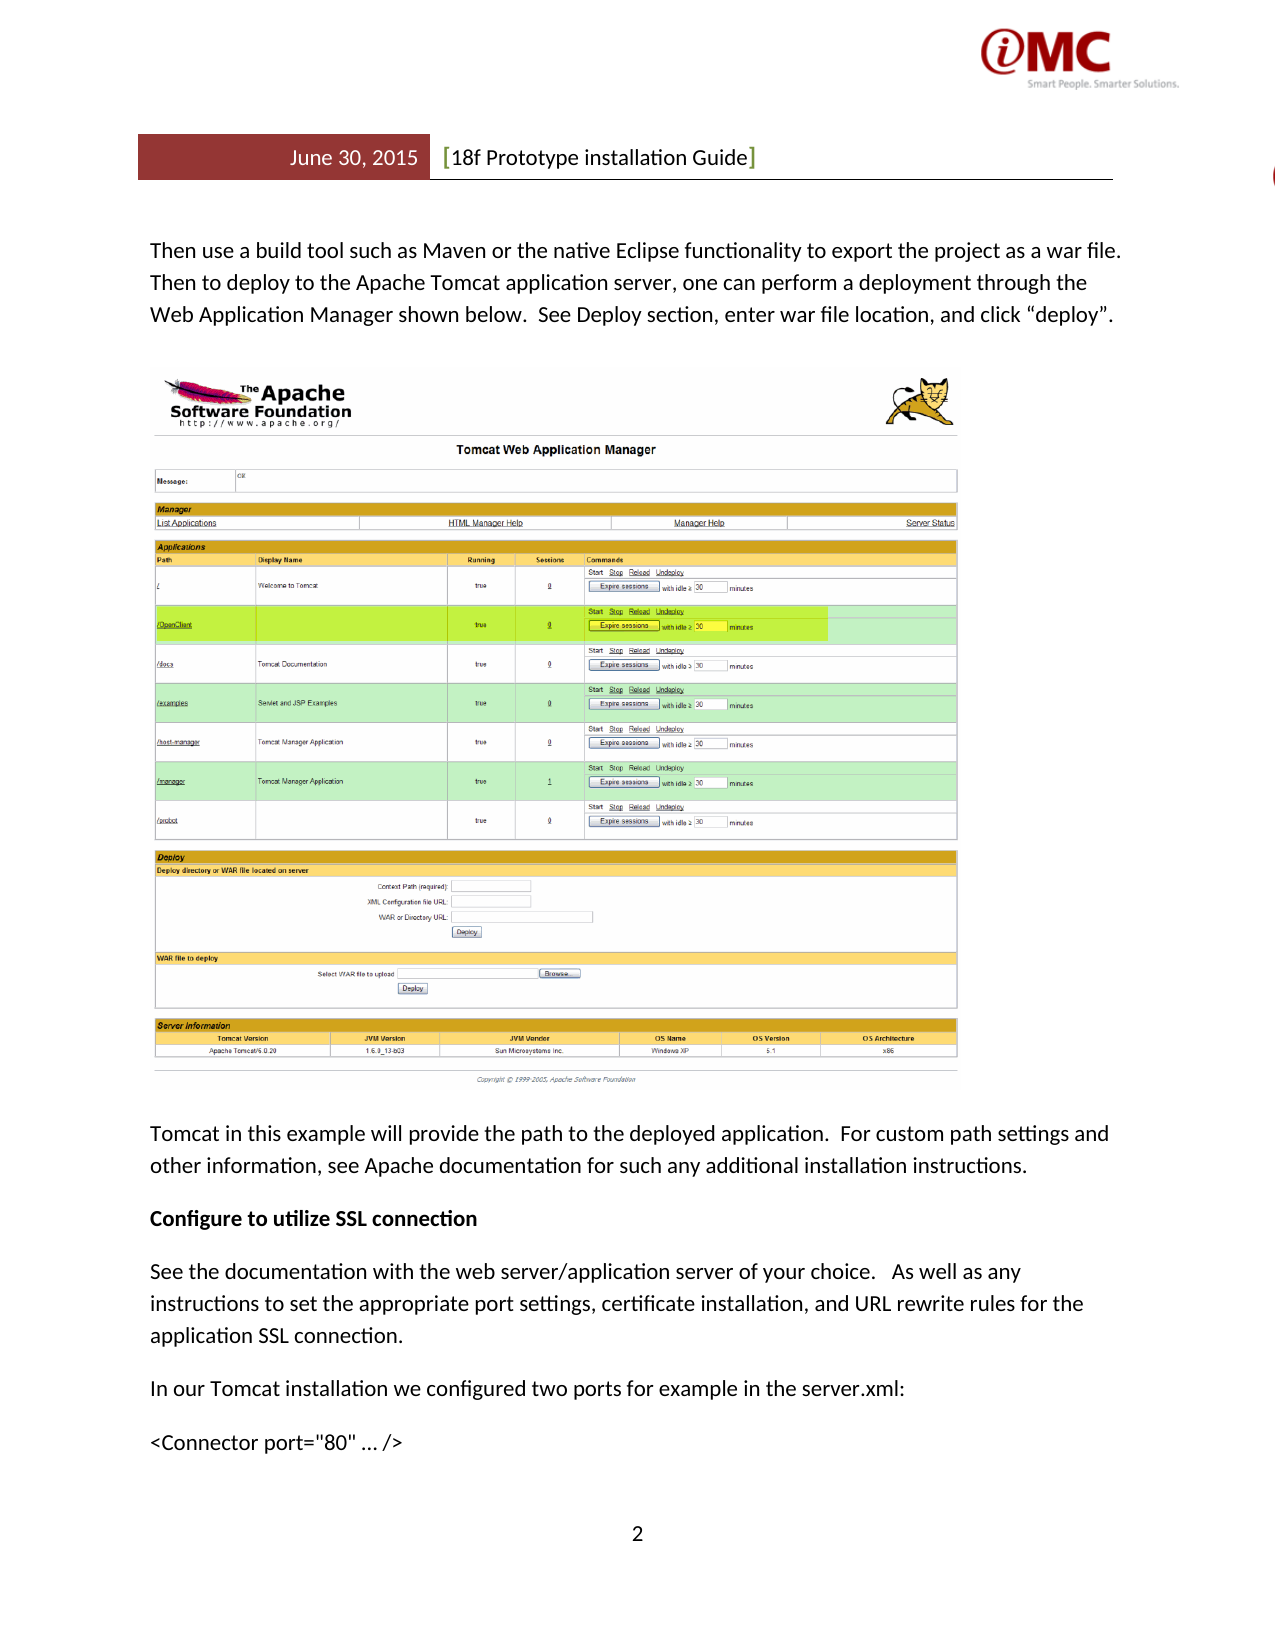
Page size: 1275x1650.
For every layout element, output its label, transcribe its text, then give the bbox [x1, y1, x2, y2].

text Then use a build tool such as Maven or the native Eclipse functionality to export the project as a war file. Then to deploy to the Apache Tomcat application server, one can perform a deployment through the Web Application Manager shown below. See Deploy section, enter war file location, and click “deploy”. [150, 236, 1125, 328]
picture [150, 367, 962, 1090]
text Configure to utilize SSL connection [150, 1204, 1125, 1232]
text In our Tomcat installation we configured two ports for example in the server.xml: [150, 1374, 1125, 1403]
text See the documentation with the web server/application server of your choice. As well as any instructions to set the appropriate port settings, certificate installation, and URL rewrite rules for the application SSL connection. [150, 1257, 1125, 1349]
text <Connector port="80" … /> [150, 1428, 1125, 1456]
